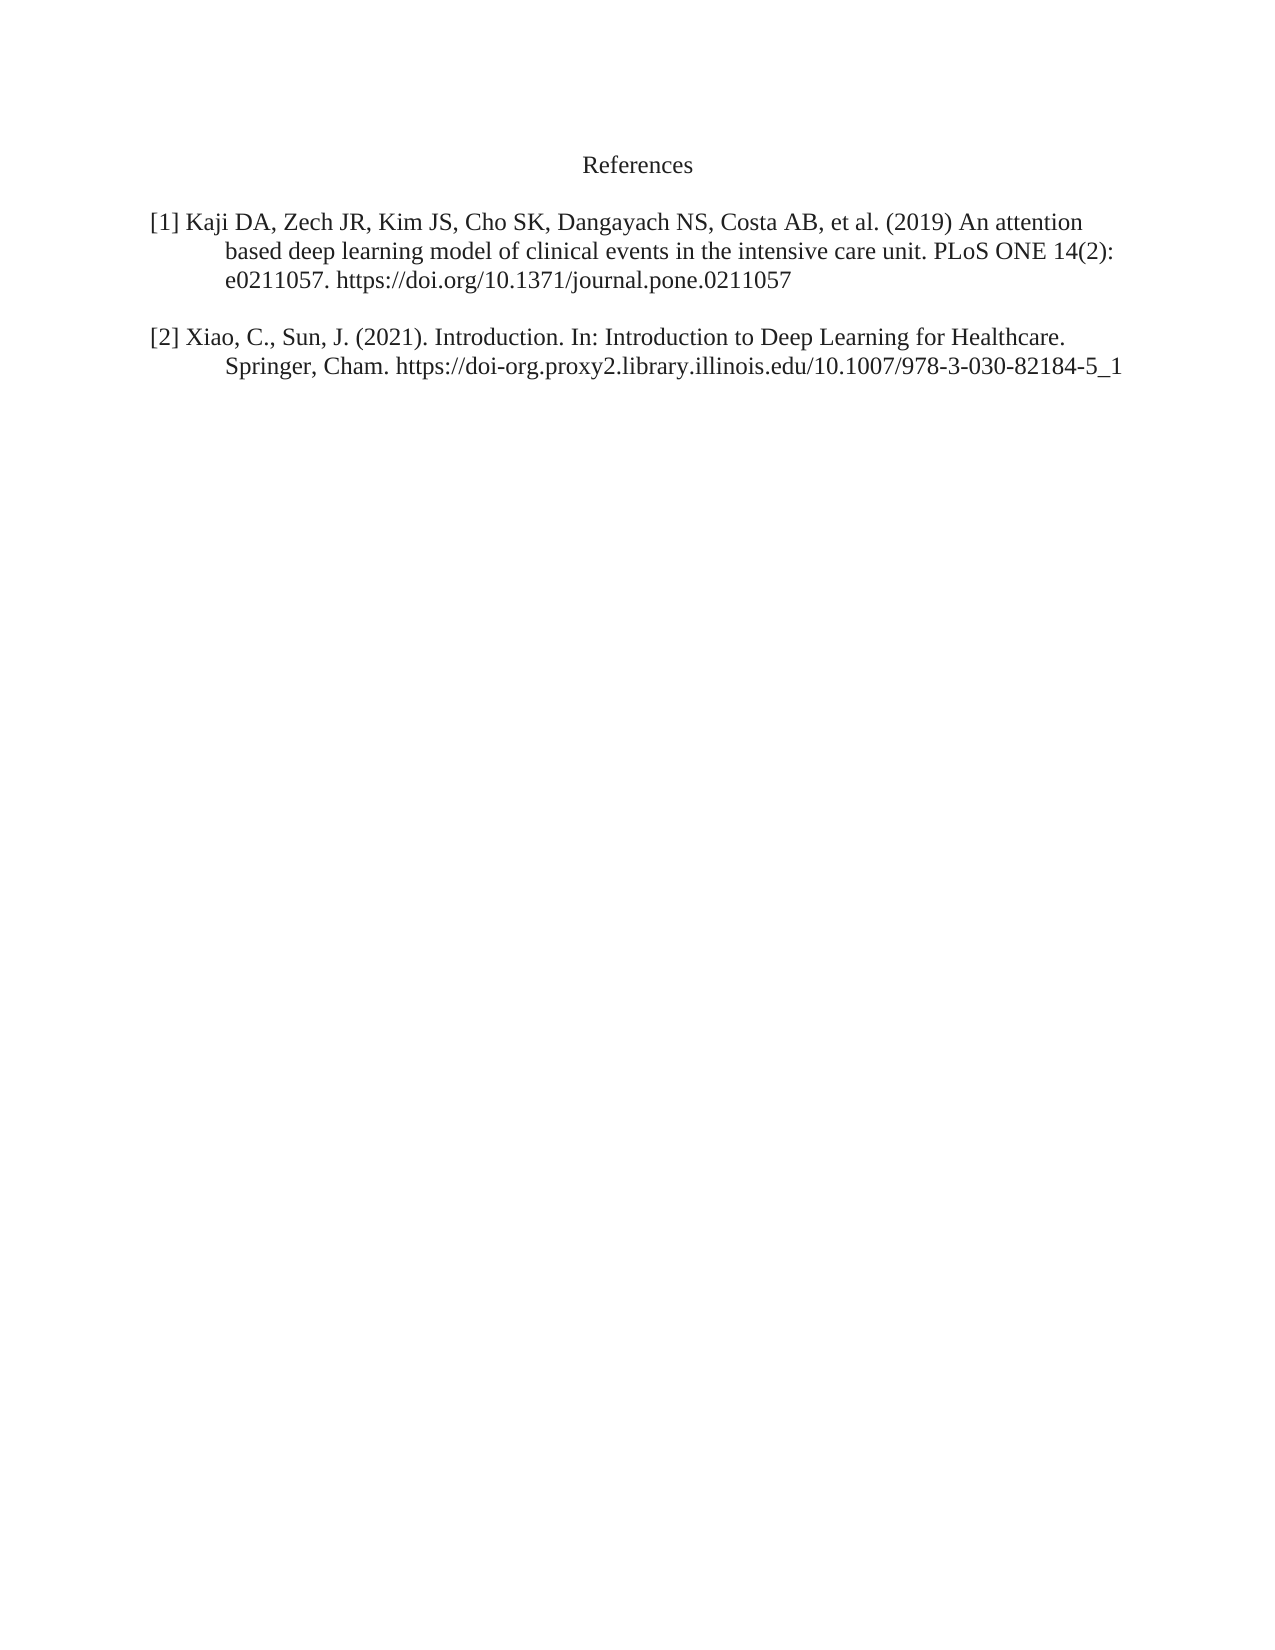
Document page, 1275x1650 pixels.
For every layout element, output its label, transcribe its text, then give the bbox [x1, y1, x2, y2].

text [1] Kaji DA, Zech JR, Kim JS, Cho SK, Dangayach NS, Costa AB, et al. (2019) An attention based deep learning model of clinical events in the intensive care unit. PLoS ONE 14(2): e0211057. https://doi.org/10.1371/journal.pone.0211057 [150, 207, 1125, 294]
text [2] Xiao, C., Sun, J. (2021). Introduction. In: Introduction to Deep Learning for Healthcare. Springer, Cham. https://doi-org.proxy2.library.illinois.edu/10.1007/978-3-030-82184-5_1 [150, 322, 1125, 380]
text References [150, 150, 1125, 179]
